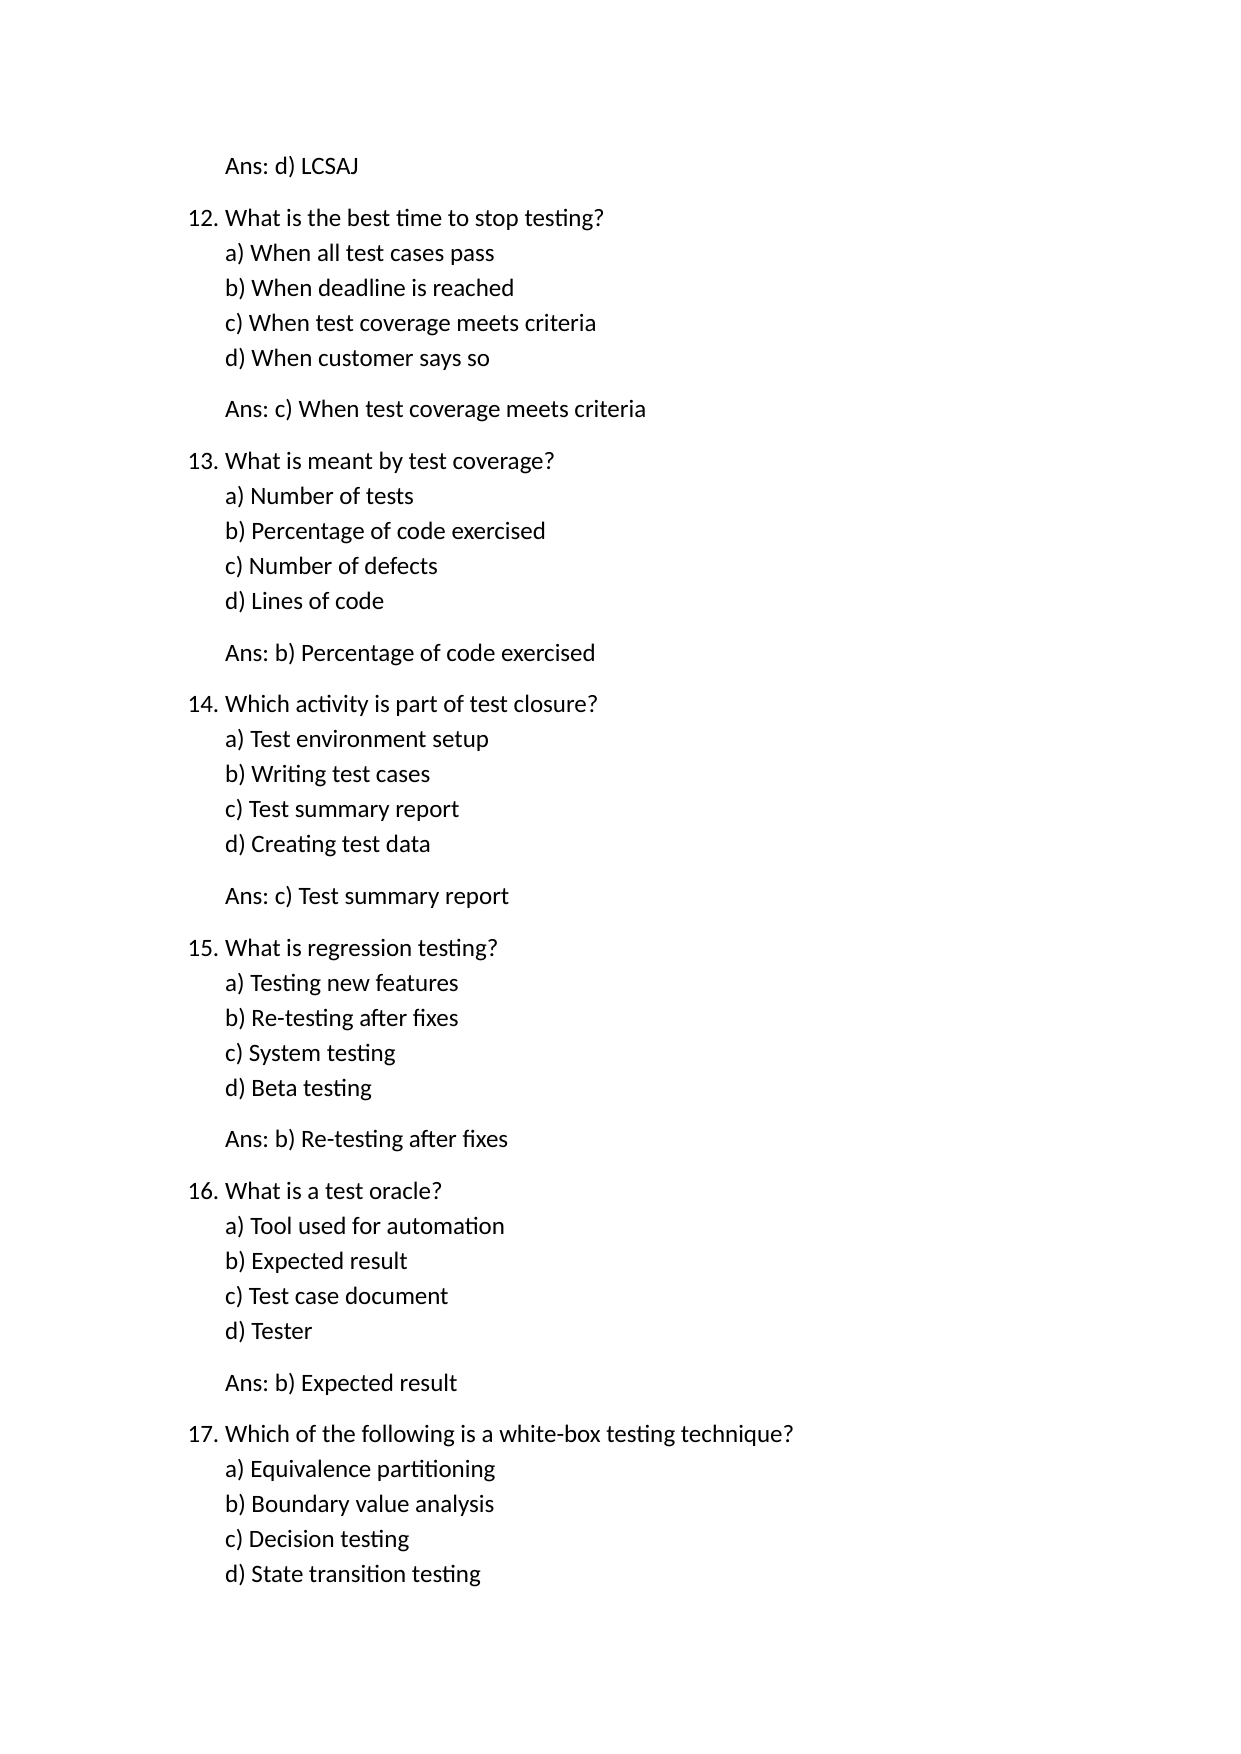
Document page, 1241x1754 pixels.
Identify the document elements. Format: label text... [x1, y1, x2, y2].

text Ans: d) LCSAJ [225, 150, 1090, 181]
list Which of the following is a white-box testing technique? a) Equivalence partitioning b) Boundary value analysis c) Decision testing d) State transition testing [187, 1418, 1090, 1589]
list Which activity is part of test closure? a) Test environment setup b) Writing test cases c) Test summary report d) Creating test data [187, 688, 1090, 859]
list What is a test oracle? a) Tool used for automation b) Expected result c) Test case document d) Tester [187, 1175, 1090, 1346]
list What is the best time to stop testing? a) When all test cases pass b) When deadline is reached c) When test coverage meets criteria d) When customer says so [187, 202, 1090, 372]
text Ans: c) When test coverage meets criteria [225, 393, 1090, 424]
text Ans: b) Percentage of code exercised [225, 637, 1090, 667]
text Ans: c) Test summary report [225, 880, 1090, 911]
text Ans: b) Re-testing after fixes [225, 1123, 1090, 1154]
text Ans: b) Expected result [225, 1367, 1090, 1397]
list What is regression testing? a) Testing new features b) Re-testing after fixes c) System testing d) Beta testing [187, 932, 1090, 1102]
list What is meant by test coverage? a) Number of tests b) Percentage of code exercised c) Number of defects d) Lines of code [187, 445, 1090, 616]
